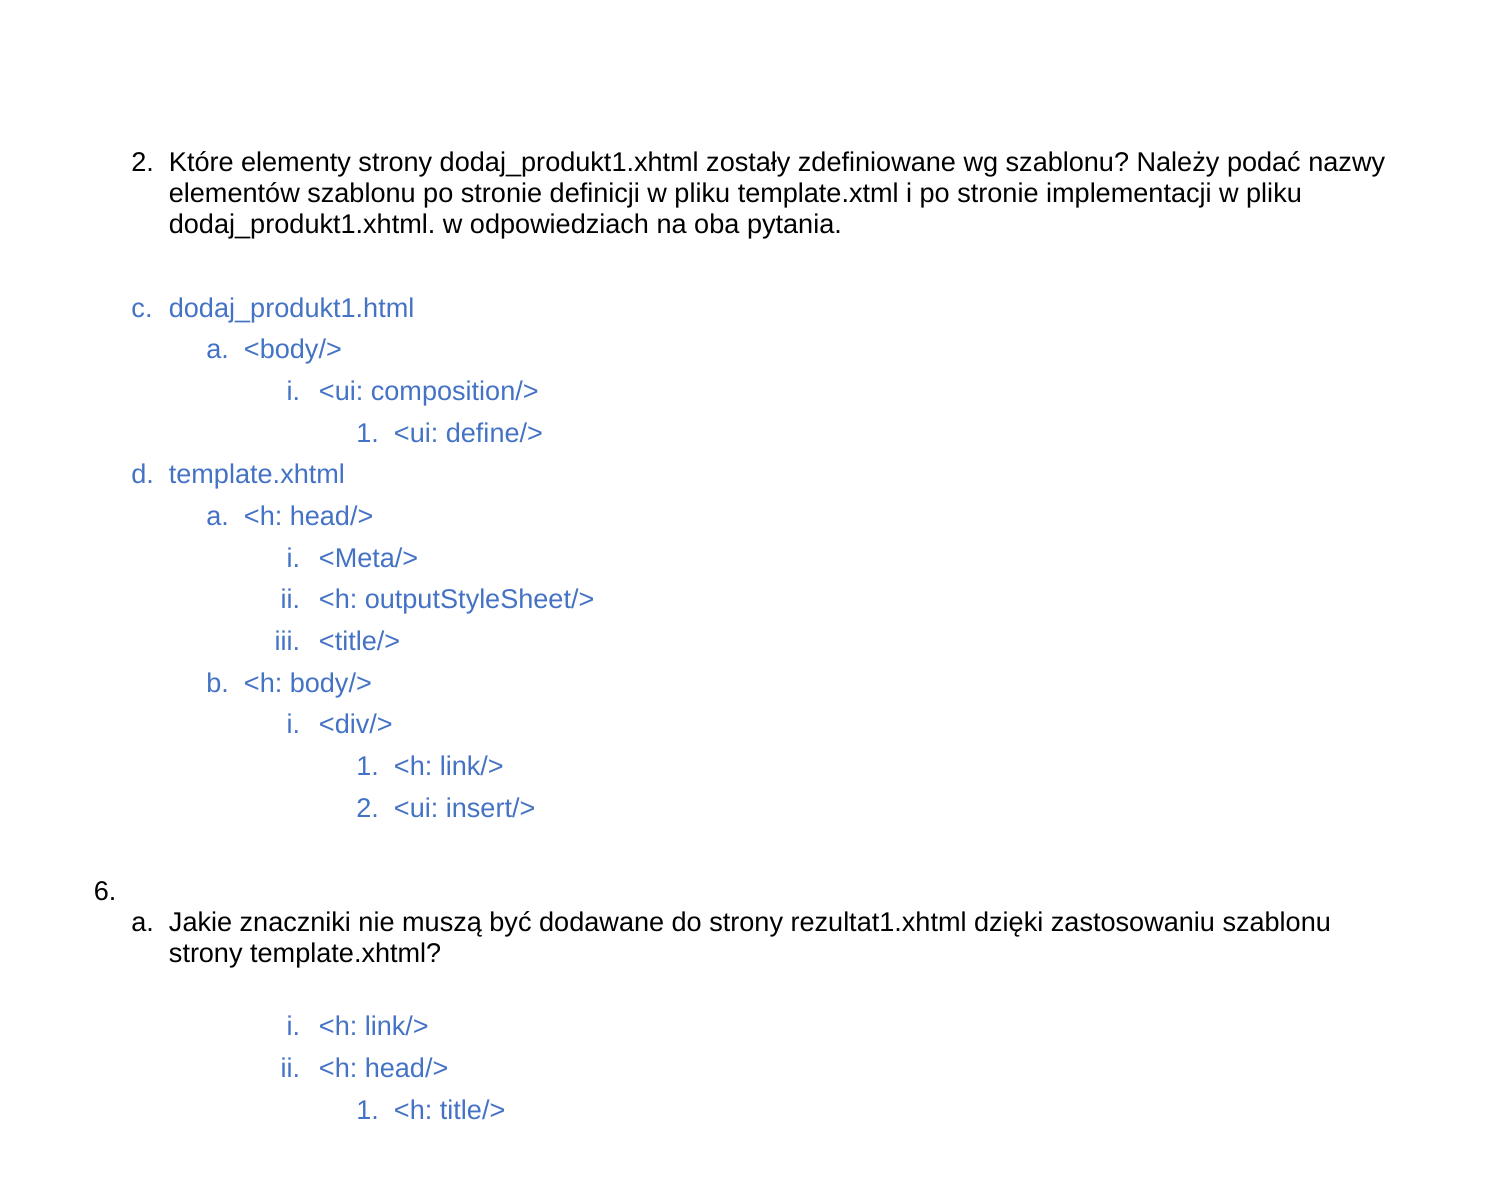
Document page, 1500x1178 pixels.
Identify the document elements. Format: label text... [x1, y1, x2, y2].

list dodaj_produkt1.html [131, 292, 1406, 323]
text 6. [94, 875, 1406, 906]
list <h: link/> [300, 1010, 1406, 1042]
list <body/> [206, 333, 1406, 364]
list <h: link/> [356, 750, 1406, 781]
list <div/> [300, 708, 1406, 739]
list <ui: define/> [356, 417, 1406, 448]
list <ui: composition/> [300, 375, 1406, 406]
list <h: body/> [206, 667, 1406, 698]
list <h: title/> [356, 1094, 1406, 1125]
list <h: head/> [206, 500, 1406, 531]
list <Meta/> [300, 542, 1406, 573]
list <h: head/> [300, 1052, 1406, 1083]
list Które elementy strony dodaj_produkt1.xhtml zostały zdefiniowane wg szablonu? Należy podać nazwy elementów szablonu po stronie definicji w pliku template.xtml i po stronie implementacji w pliku dodaj_produkt1.xhtml. w odpowiedziach na oba pytania. [131, 146, 1406, 239]
list <ui: insert/> [356, 792, 1406, 823]
list Jakie znaczniki nie muszą być dodawane do strony rezultat1.xhtml dzięki zastosowaniu szablonu strony template.xhtml? [131, 906, 1406, 969]
list <title/> [300, 625, 1406, 656]
list template.xhtml [131, 458, 1406, 489]
list <h: outputStyleSheet/> [300, 583, 1406, 614]
